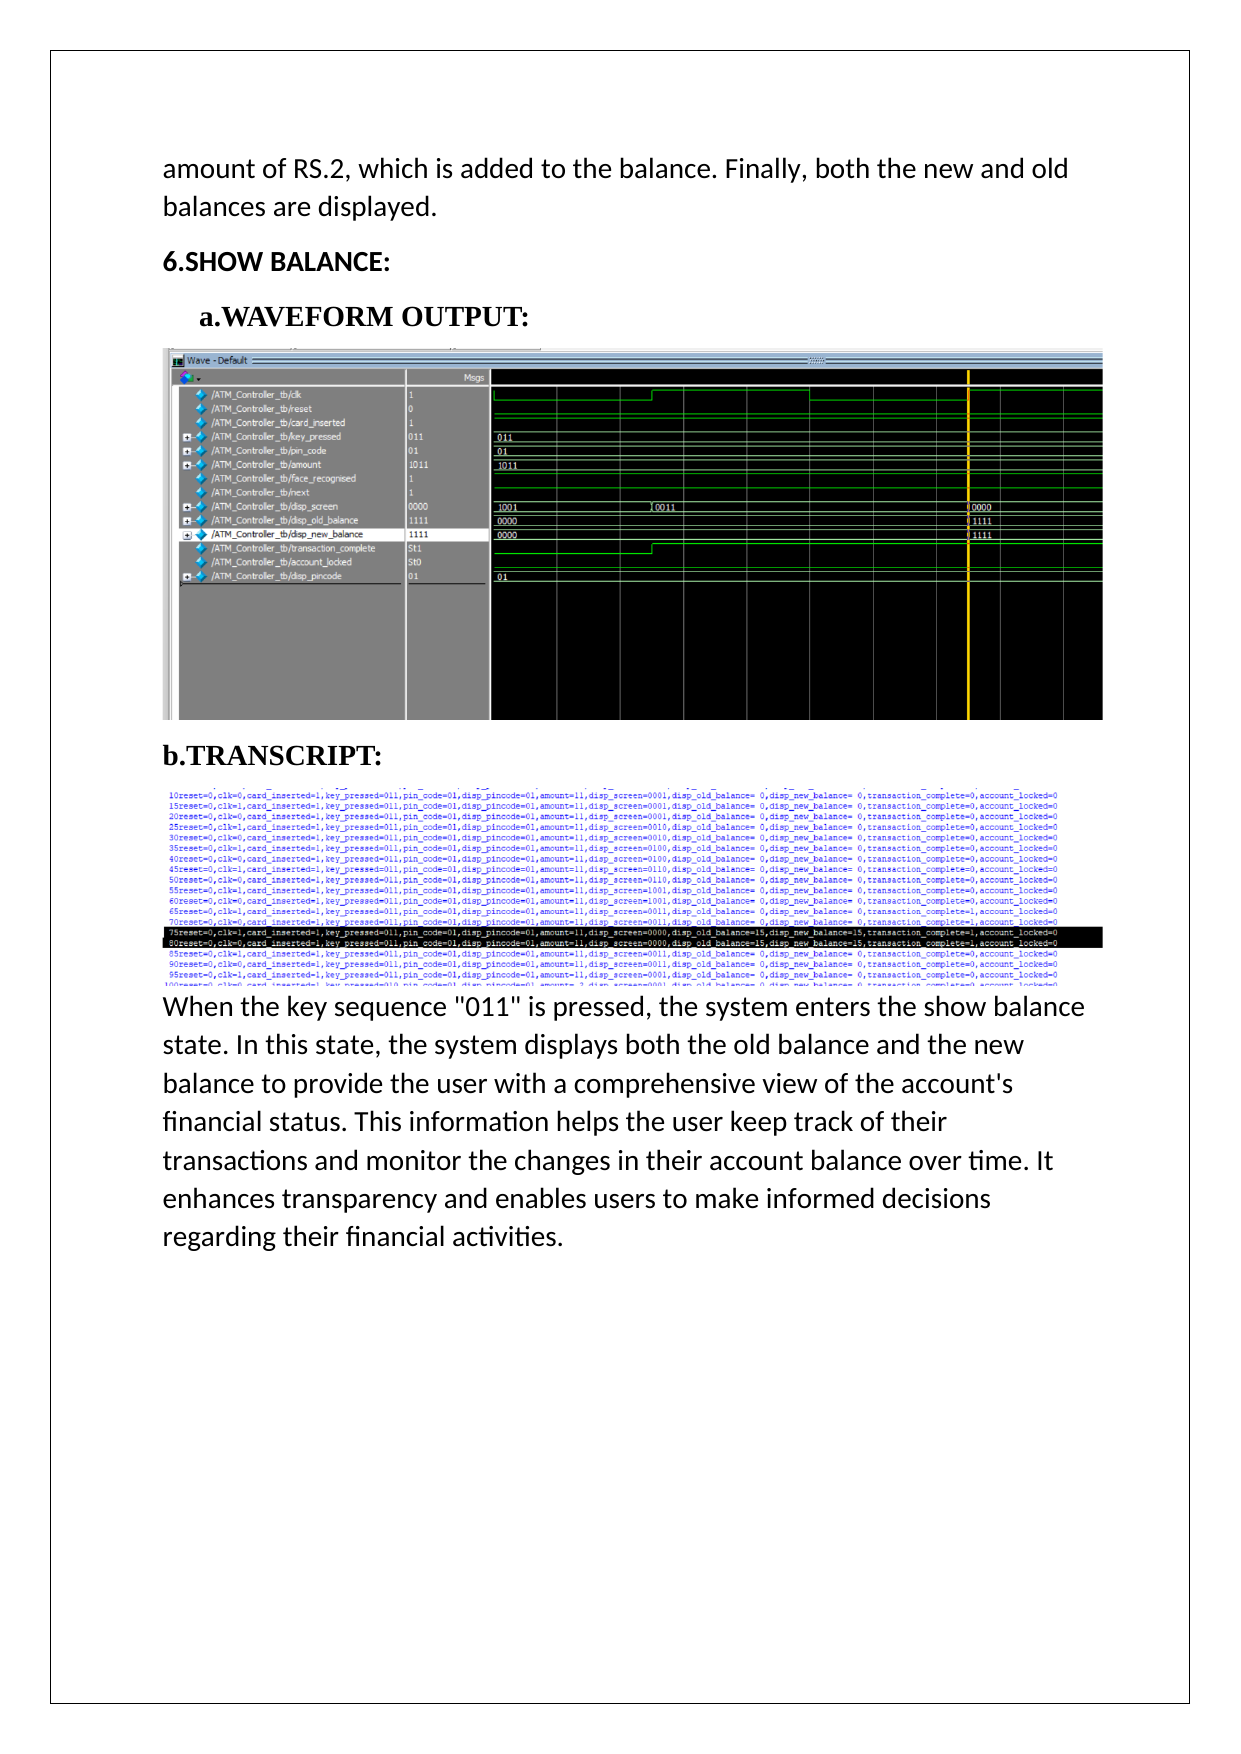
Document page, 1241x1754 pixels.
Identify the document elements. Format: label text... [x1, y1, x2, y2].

picture [162, 788, 1103, 986]
picture [162, 348, 1103, 720]
text 6.SHOW BALANCE: [162, 243, 1090, 279]
text a.WAVEFORM OUTPUT: [162, 299, 1090, 332]
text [162, 150, 1090, 224]
text When the key sequence "011" is pressed, the system enters the show balance state. In this state, the system displays both the old balance and the new balance to provide the user with a comprehensive view of the account's financial status. This information helps the user keep track of their transactions and monitor the changes in their account balance over time. It enhances transparency and enables users to make informed decisions regarding their financial activities. [162, 986, 1090, 1254]
text b.TRANSCRIPT: [162, 738, 1090, 772]
